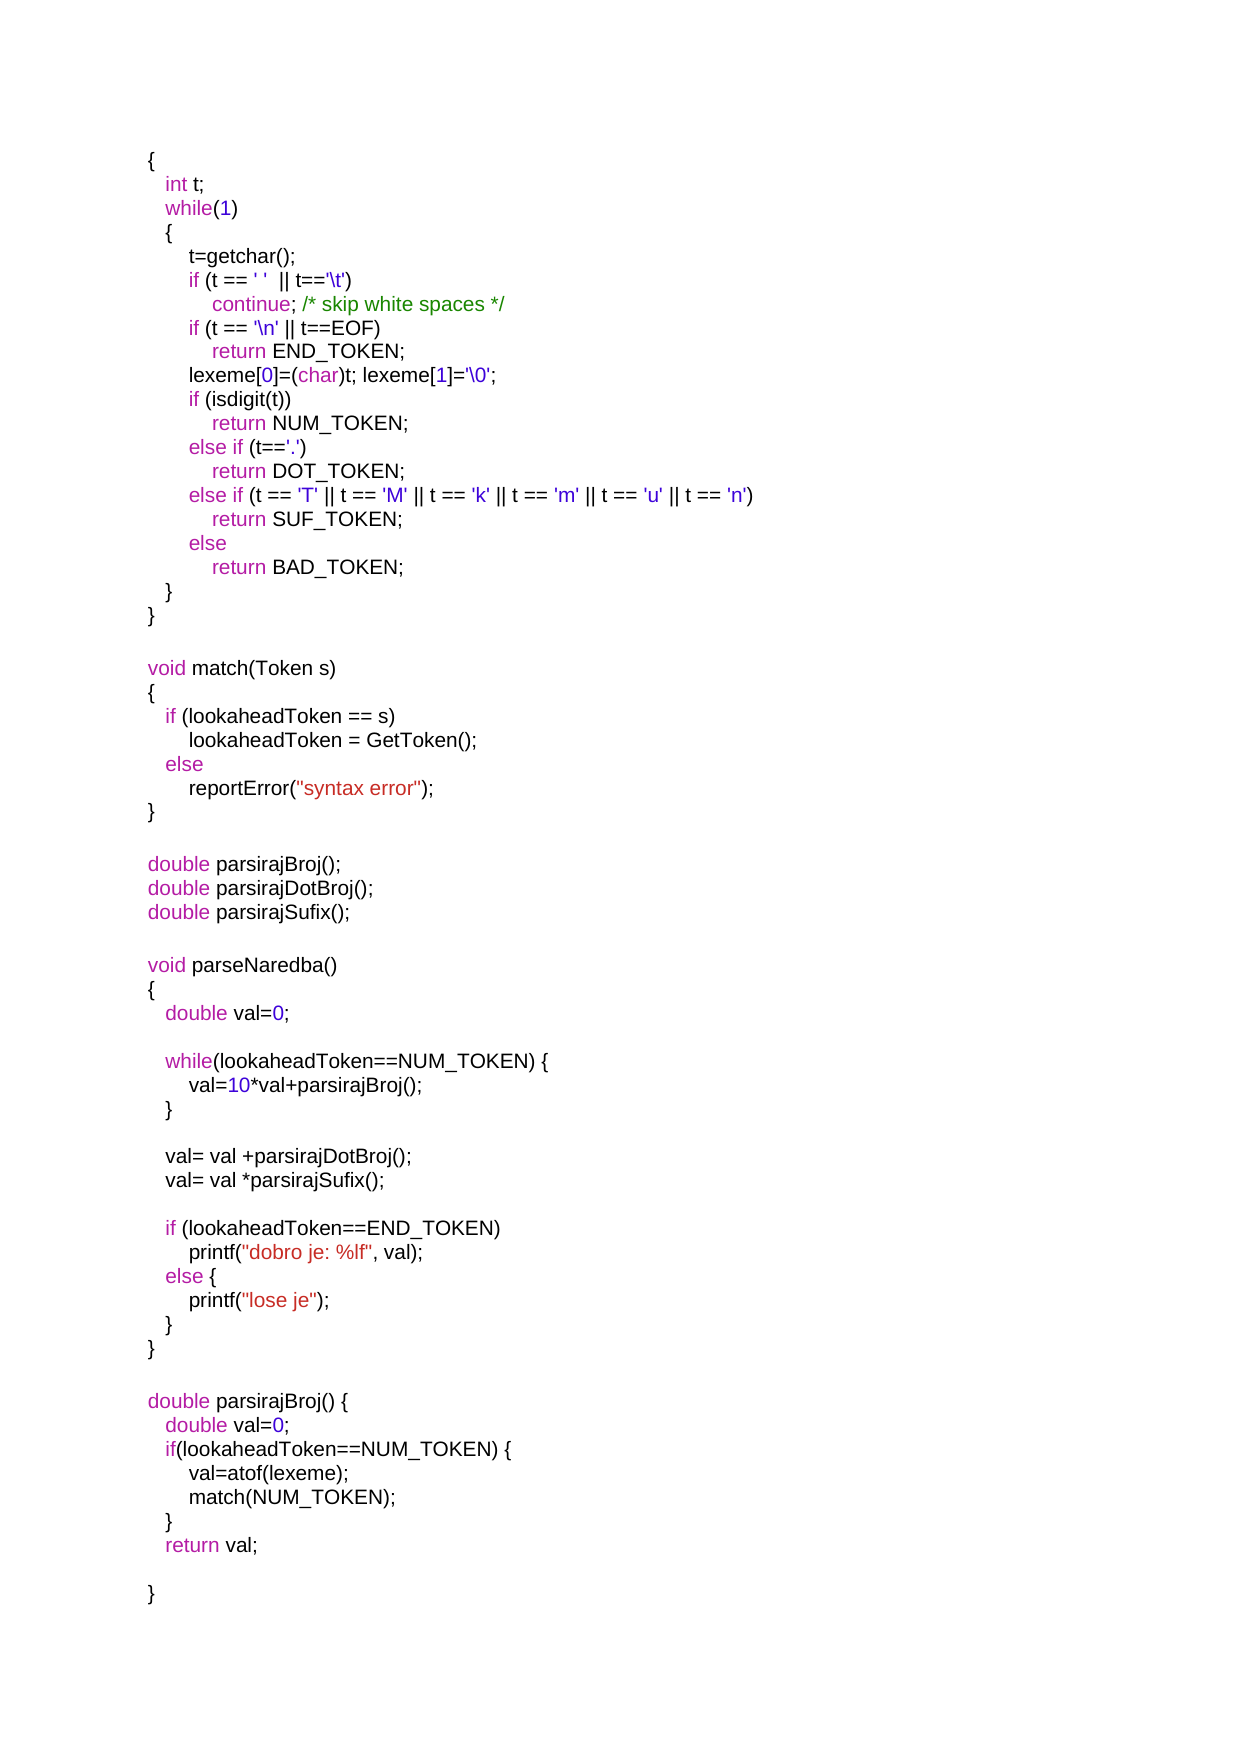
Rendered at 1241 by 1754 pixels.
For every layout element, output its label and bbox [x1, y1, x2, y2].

text [148, 148, 1093, 1604]
